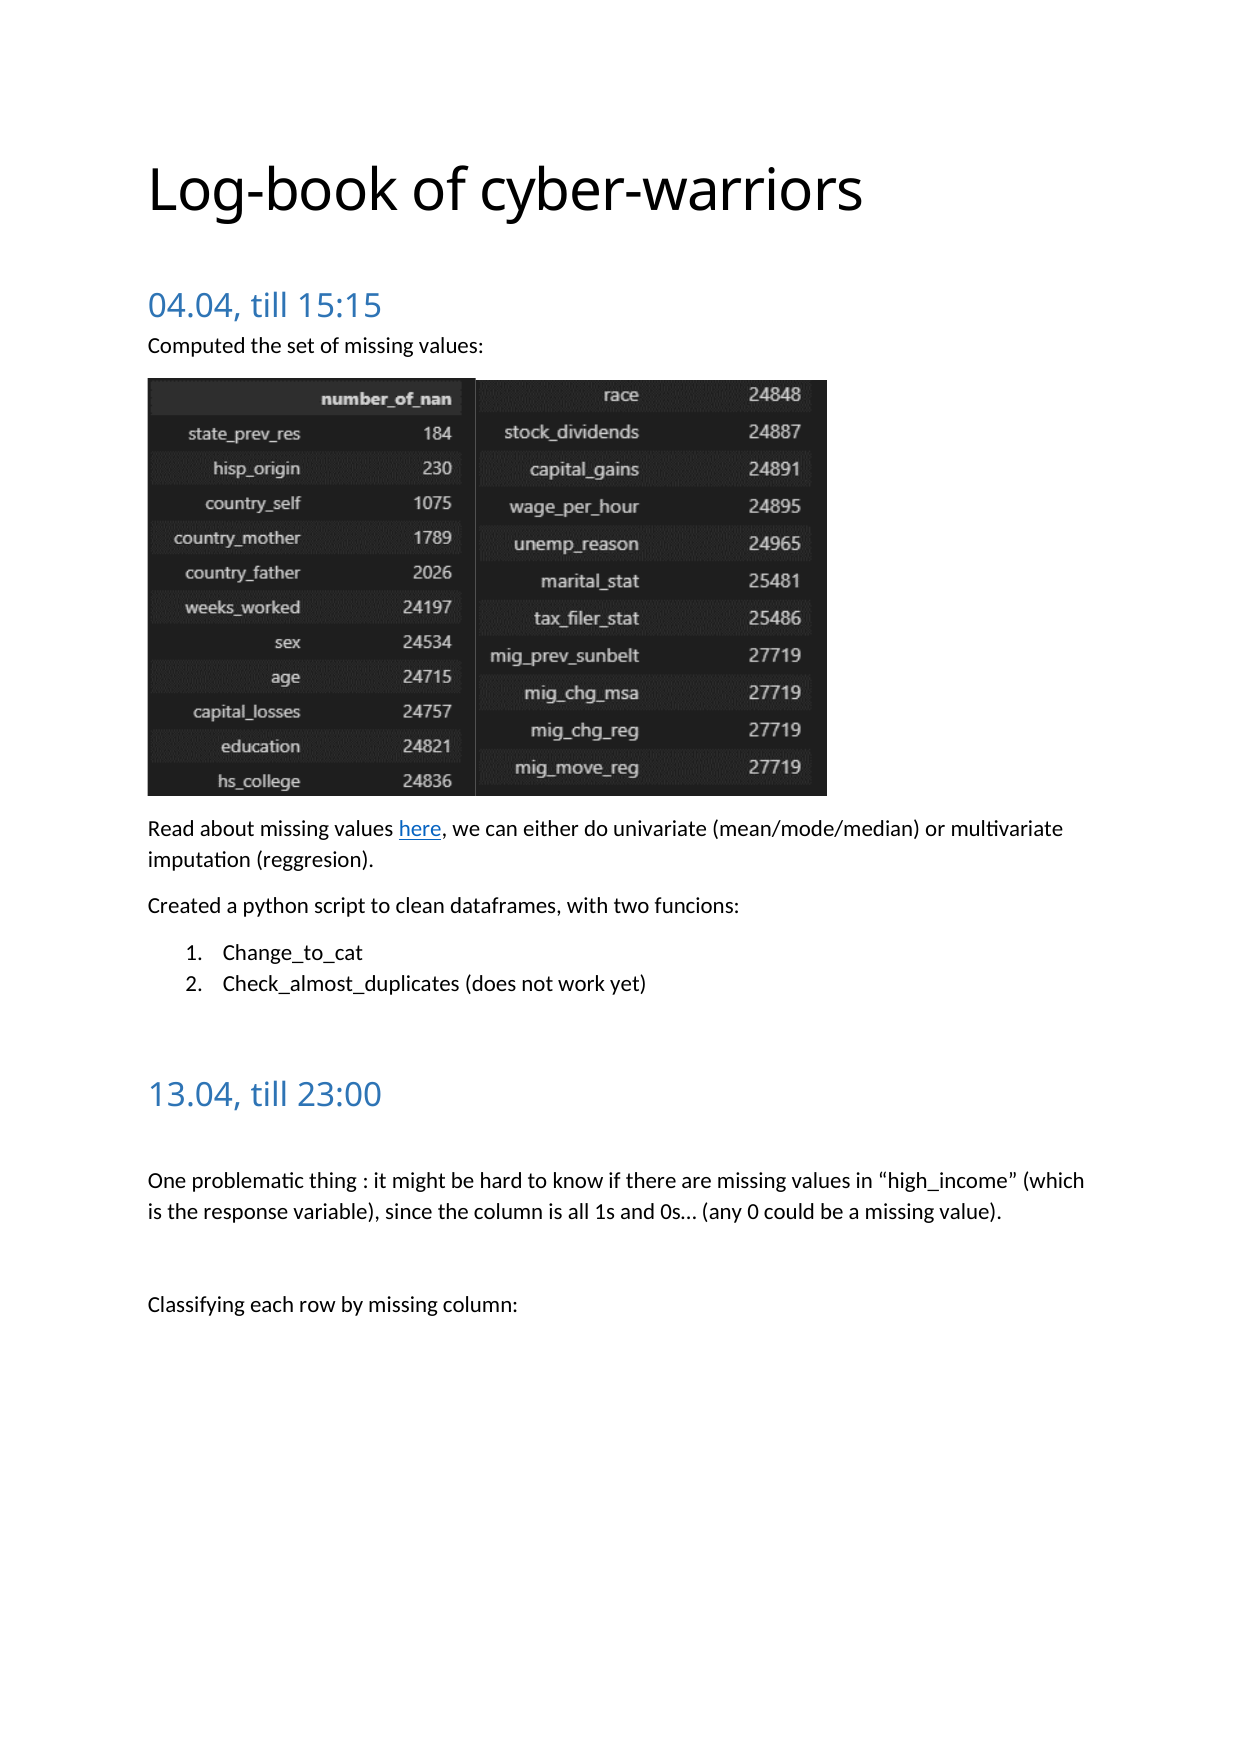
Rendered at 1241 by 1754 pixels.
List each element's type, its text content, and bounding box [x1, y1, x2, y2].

list Change_to_cat [185, 938, 1093, 966]
subtitle 04.04, till 15:15 [148, 282, 1093, 328]
text Classifying each row by missing column: [148, 1291, 1093, 1318]
text Read about missing values here, we can either do univariate (mean/mode/median) or multivariate imputation (reggresion). [148, 814, 1093, 873]
text Created a python script to clean dataframes, with two funcions: [148, 892, 1093, 919]
title Log-book of cyber-warriors [148, 148, 1093, 227]
subtitle 13.04, till 23:00 [148, 1071, 1093, 1116]
text One problematic thing : it might be hard to know if there are missing values in “high_income” (which is the response variable), since the column is all 1s and 0s… (any 0 could be a missing value). [148, 1167, 1093, 1225]
picture [147, 378, 827, 796]
list Check_almost_duplicates (does not work yet) [185, 969, 1093, 997]
text Computed the set of missing values: [148, 331, 1093, 359]
